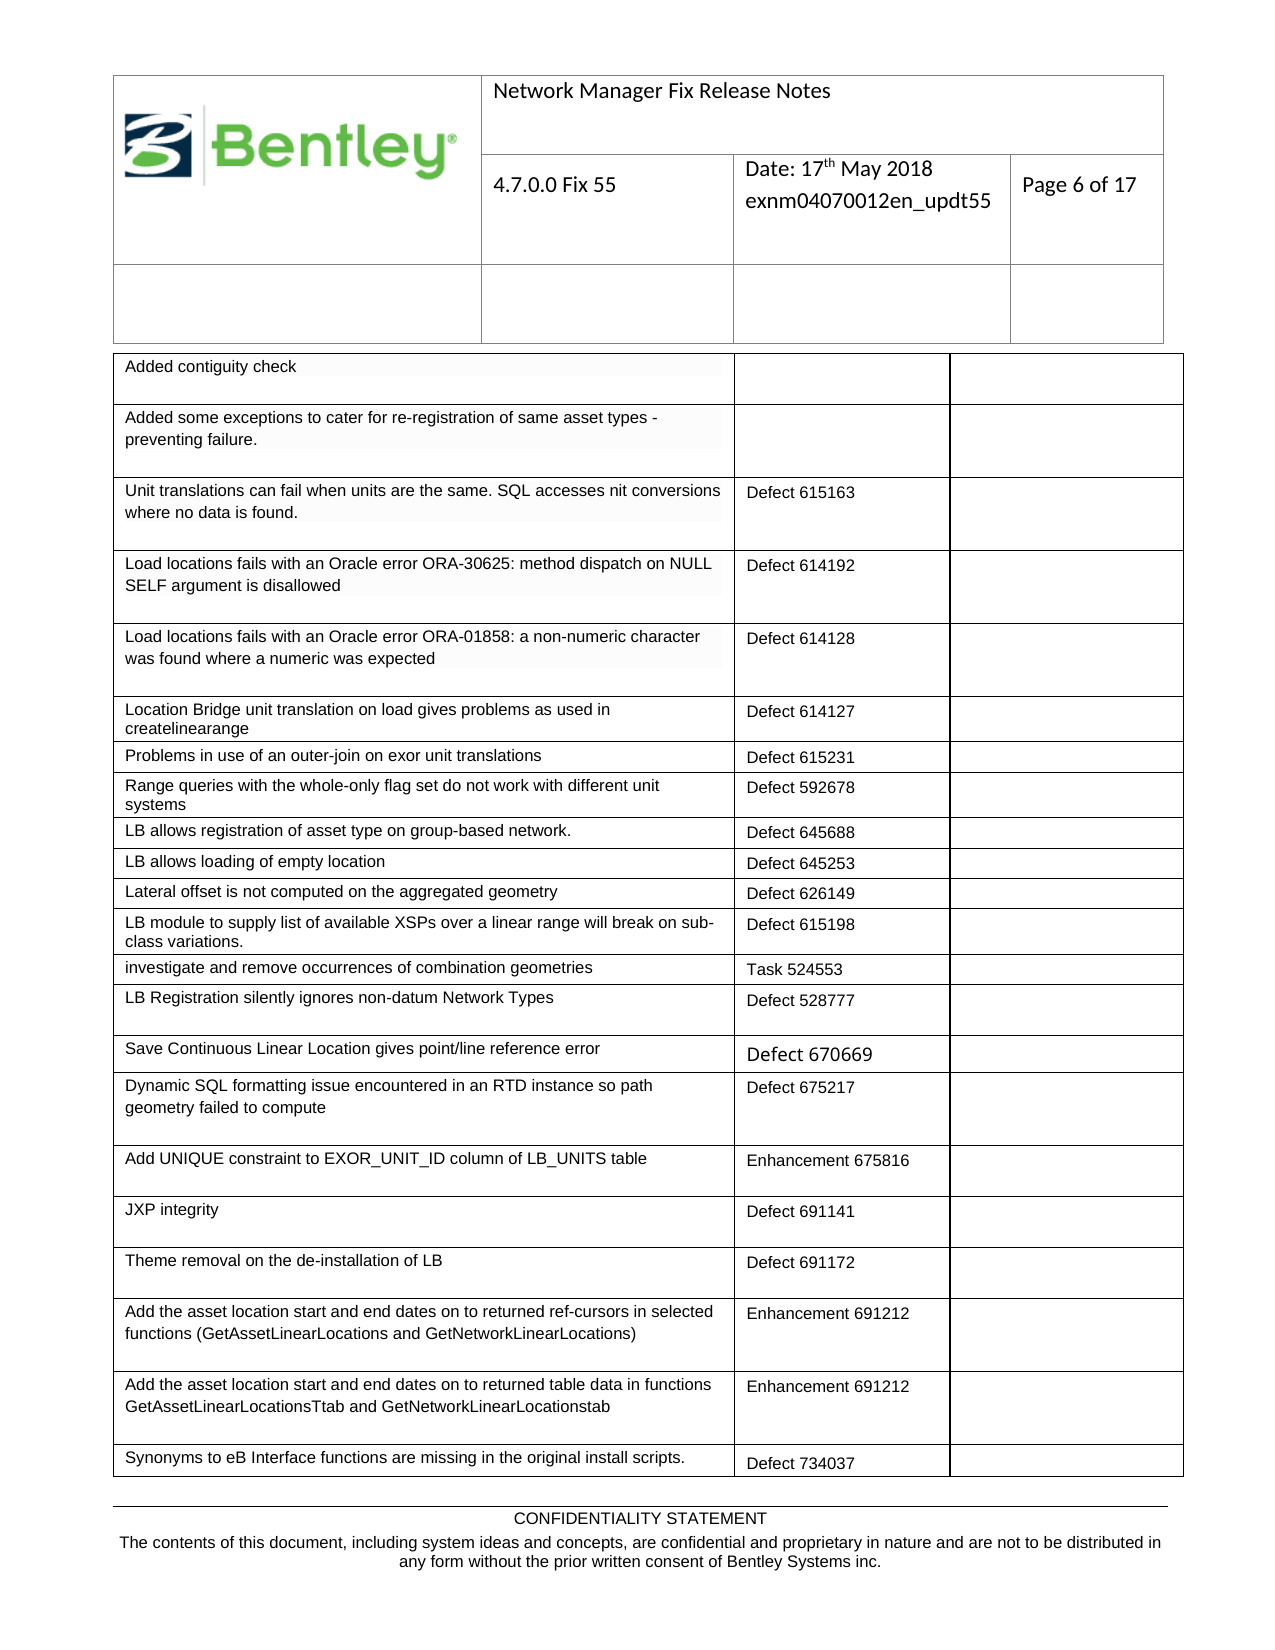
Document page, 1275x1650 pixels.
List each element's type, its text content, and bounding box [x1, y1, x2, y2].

table_cell [951, 1445, 1183, 1476]
table_cell Task 524553 [735, 955, 949, 984]
table_cell Defect 615198 [735, 909, 949, 954]
table_cell Enhancement 675816 [735, 1146, 949, 1196]
table_cell Defect 670669 [735, 1036, 949, 1072]
table_cell [951, 879, 1183, 908]
table_cell [951, 1197, 1183, 1247]
table_cell Enhancement 691212 [735, 1372, 949, 1443]
table_cell Load locations fails with an Oracle error ORA-01858: a non-numeric character was found where a numeric was expected [114, 624, 734, 696]
table_cell [951, 1299, 1183, 1371]
picture [124, 104, 458, 186]
table_cell Defect 615163 [735, 478, 949, 550]
table_cell [951, 354, 1183, 404]
table_cell LB allows loading of empty location [114, 849, 734, 878]
table_cell Defect 614128 [735, 624, 949, 696]
table_cell investigate and remove occurrences of combination geometries [114, 955, 734, 984]
table_cell Load locations fails with an Oracle error ORA-30625: method dispatch on NULL SELF argument is disallowed [114, 551, 734, 623]
table_cell [951, 405, 1183, 477]
table_cell Added contiguity check [114, 354, 734, 404]
table_cell Unit translations can fail when units are the same. SQL accesses nit conversions where no data is found. [114, 478, 734, 550]
table_cell Defect 614127 [735, 697, 949, 741]
table_cell [735, 405, 949, 477]
table_cell JXP integrity [114, 1197, 734, 1247]
table_cell [951, 551, 1183, 623]
table_cell Defect 615231 [735, 742, 949, 772]
table_cell LB Registration silently ignores non-datum Network Types [114, 985, 734, 1035]
table_cell [951, 742, 1183, 772]
table_cell Problems in use of an outer-join on exor unit translations [114, 742, 734, 772]
table_cell Defect 626149 [735, 879, 949, 908]
table_cell [735, 354, 949, 404]
table_cell [951, 955, 1183, 984]
table_cell Add the asset location start and end dates on to returned table data in functions GetAssetLinearLocationsTtab and GetNetworkLinearLocationstab [114, 1372, 734, 1443]
table_cell Added some exceptions to cater for re-registration of same asset types - preventing failure. [114, 405, 734, 477]
table_cell Defect 528777 [735, 985, 949, 1035]
table_cell Dynamic SQL formatting issue encountered in an RTD instance so path geometry failed to compute [114, 1073, 734, 1145]
table_cell Defect 592678 [735, 773, 949, 817]
table_cell Lateral offset is not computed on the aggregated geometry [114, 879, 734, 908]
table_cell Theme removal on the de-installation of LB [114, 1248, 734, 1298]
table_cell Defect 691172 [735, 1248, 949, 1298]
table_cell Defect 734037 [735, 1445, 949, 1476]
table_cell Save Continuous Linear Location gives point/line reference error [114, 1036, 734, 1072]
table_cell [951, 909, 1183, 954]
table_cell [951, 985, 1183, 1035]
table_cell [951, 1146, 1183, 1196]
table_cell [951, 849, 1183, 878]
table_cell Defect 691141 [735, 1197, 949, 1247]
table_cell [951, 478, 1183, 550]
table_cell [951, 773, 1183, 817]
table_cell [951, 1073, 1183, 1145]
table_cell Defect 614192 [735, 551, 949, 623]
table_cell [951, 818, 1183, 847]
table_cell [951, 697, 1183, 741]
table_cell Defect 675217 [735, 1073, 949, 1145]
table_cell [951, 1248, 1183, 1298]
table_cell Add UNIQUE constraint to EXOR_UNIT_ID column of LB_UNITS table [114, 1146, 734, 1196]
table_cell Add the asset location start and end dates on to returned ref-cursors in selected functions (GetAssetLinearLocations and GetNetworkLinearLocations) [114, 1299, 734, 1371]
table_cell Location Bridge unit translation on load gives problems as used in createlinearange [114, 697, 734, 741]
table_cell Range queries with the whole-only flag set do not work with different unit systems [114, 773, 734, 817]
table_cell Defect 645253 [735, 849, 949, 878]
table_cell [951, 624, 1183, 696]
table_cell Defect 645688 [735, 818, 949, 847]
table_cell Enhancement 691212 [735, 1299, 949, 1371]
table_cell [951, 1036, 1183, 1072]
table_cell [951, 1372, 1183, 1443]
table_cell LB allows registration of asset type on group-based network. [114, 818, 734, 847]
table_cell LB module to supply list of available XSPs over a linear range will break on sub-class variations. [114, 909, 734, 954]
